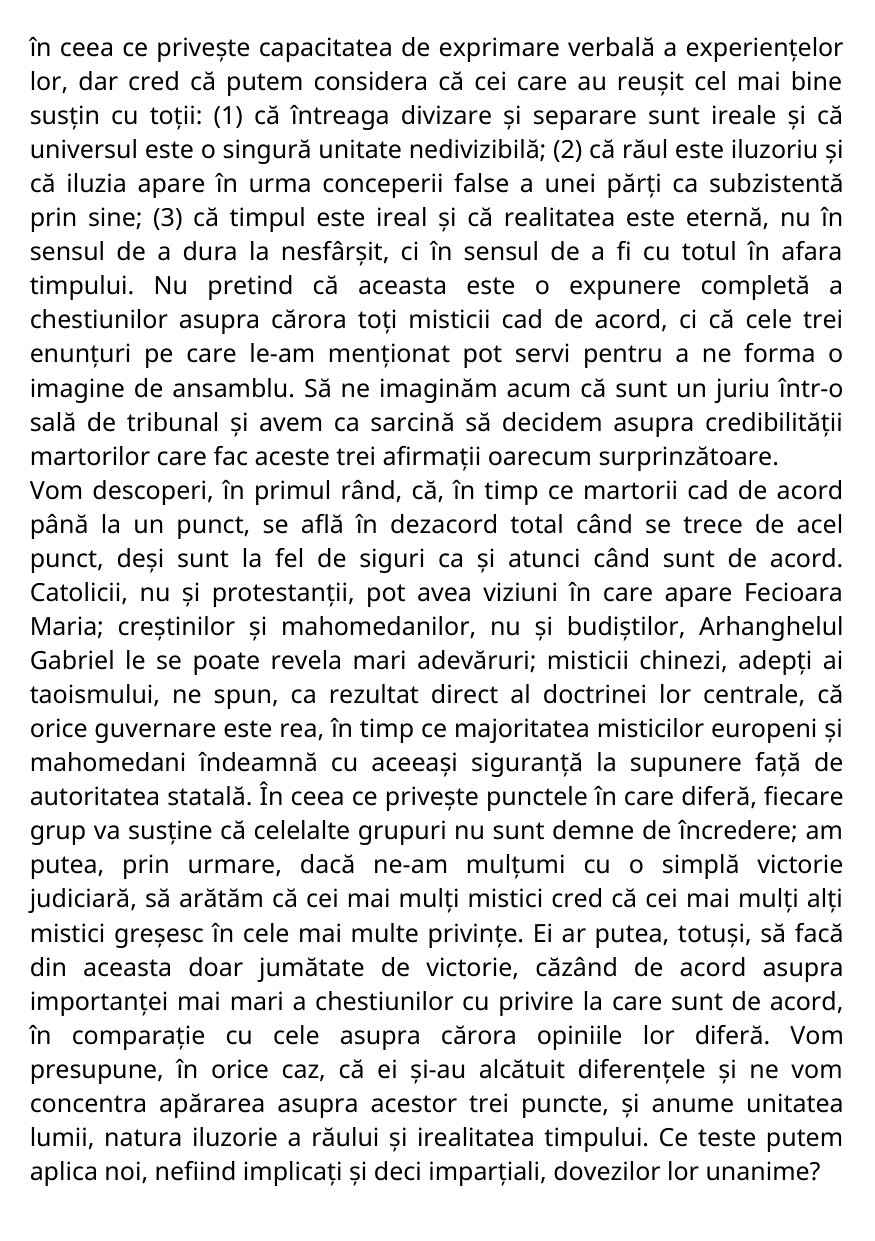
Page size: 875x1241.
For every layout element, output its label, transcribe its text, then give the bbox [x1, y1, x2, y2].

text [29, 29, 844, 472]
text Vom descoperi, în primul rând, că, în timp ce martorii cad de acord până la un punct, se află în dezacord total când se trece de acel punct, deşi sunt la fel de siguri ca şi atunci când sunt de acord. Catolicii, nu şi protestanţii, pot avea viziuni în care apare Fecioara Maria; creştinilor şi mahomedanilor, nu şi budiştilor, Arhanghelul Gabriel le se poate revela mari adevăruri; misticii chinezi, adepţi ai taoismului, ne spun, ca rezultat direct al doctrinei lor centrale, că orice guvernare este rea, în timp ce majoritatea misticilor europeni şi mahomedani îndeamnă cu aceeaşi siguranţă la supunere faţă de autoritatea statală. În ceea ce priveşte punctele în care diferă, fiecare grup va susţine că celelalte grupuri nu sunt demne de încredere; am putea, prin urmare, dacă ne-am mulţumi cu o simplă victorie judiciară, să arătăm că cei mai mulţi mistici cred că cei mai mulţi alţi mistici greşesc în cele mai multe privinţe. Ei ar putea, totuşi, să facă din aceasta doar jumătate de victorie, căzând de acord asupra importanţei mai mari a chestiunilor cu privire la care sunt de acord, în comparaţie cu cele asupra cărora opiniile lor diferă. Vom presupune, în orice caz, că ei şi-au alcătuit diferenţele şi ne vom concentra apărarea asupra acestor trei puncte, şi anume unitatea lumii, natura iluzorie a răului şi irealitatea timpului. Ce teste putem aplica noi, nefiind implicaţi şi deci imparţiali, dovezilor lor unanime? [29, 472, 844, 1188]
